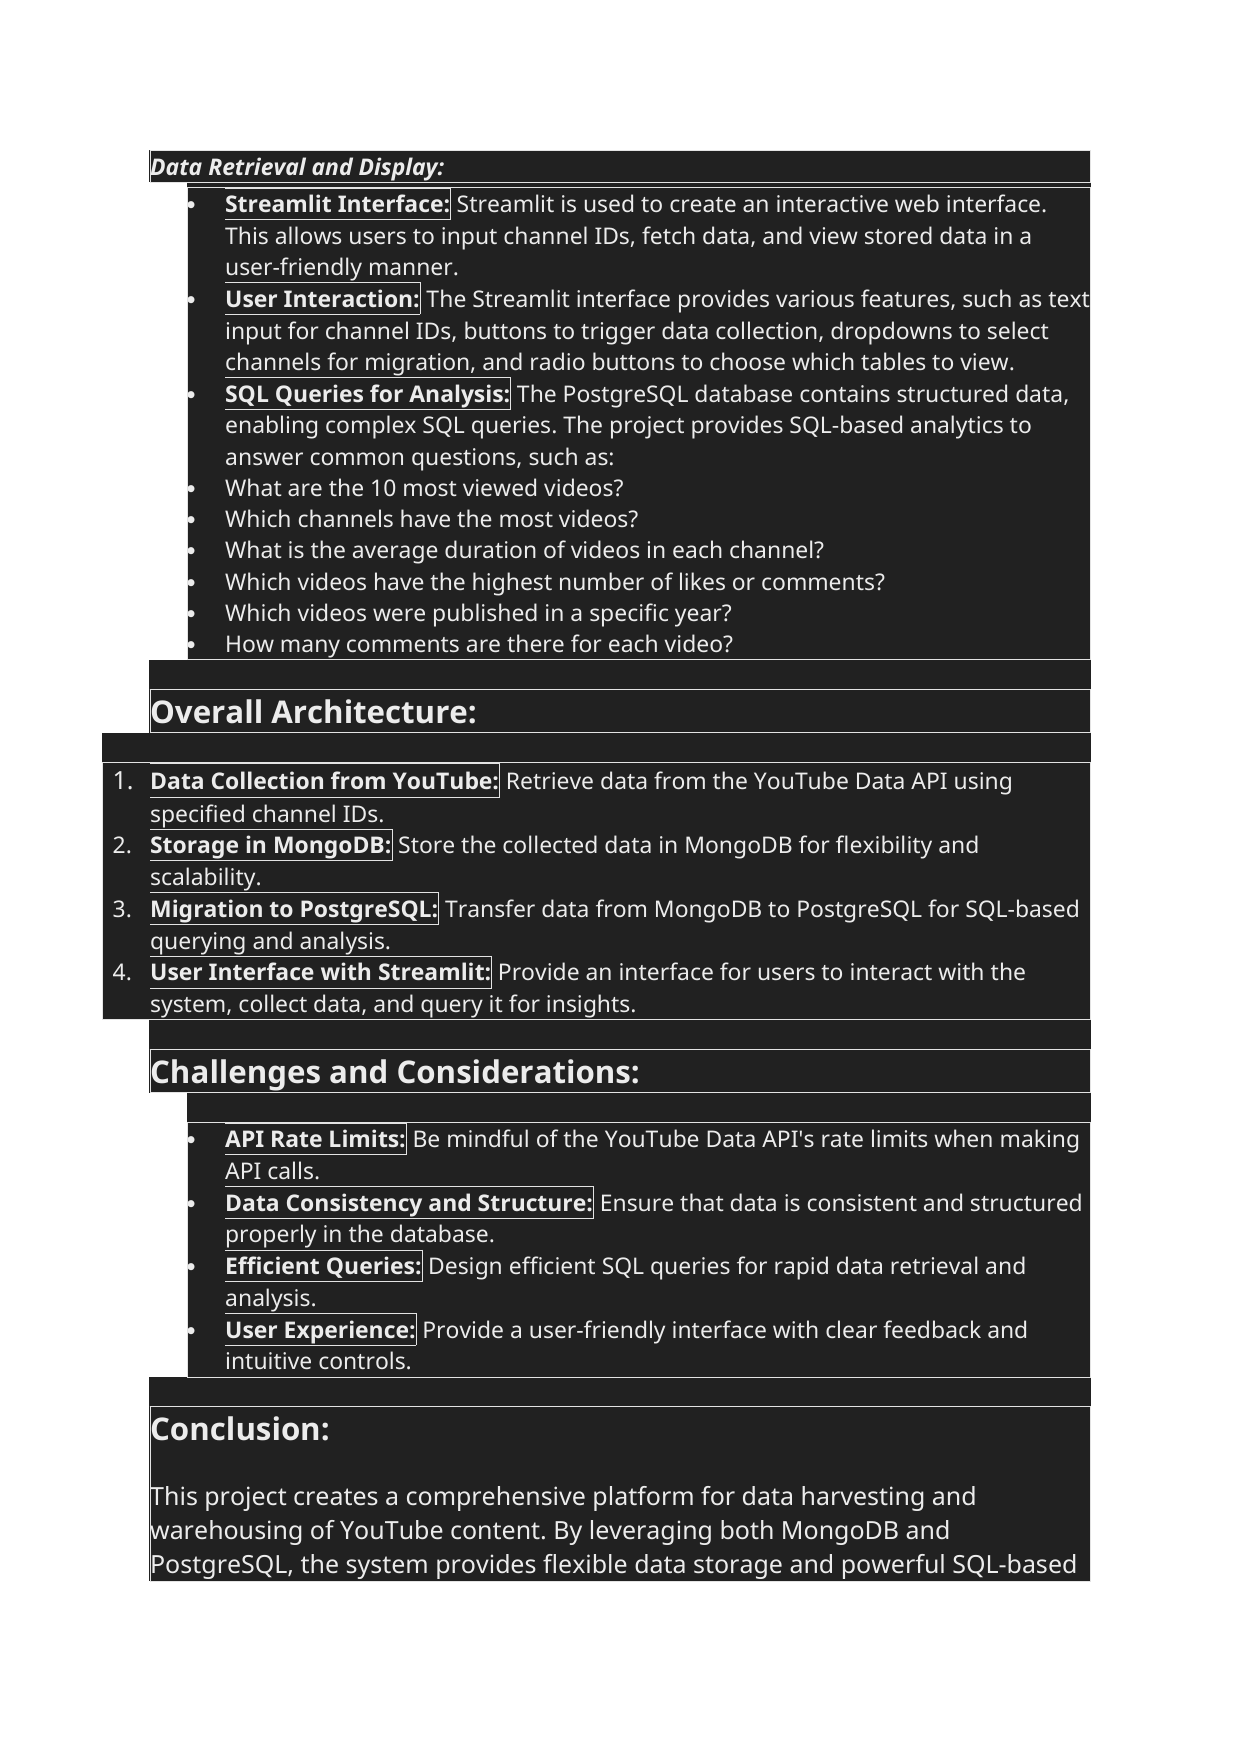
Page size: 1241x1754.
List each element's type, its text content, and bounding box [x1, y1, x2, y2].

list User Interaction: The Streamlit interface provides various features, such as text input for channel IDs, buttons to trigger data collection, dropdowns to select channels for migration, and radio buttons to choose which tables to view. [188, 282, 1090, 377]
list Efficient Queries: Design efficient SQL queries for rapid data retrieval and analysis. [188, 1249, 1090, 1312]
subtitle Challenges and Considerations: [151, 1050, 1090, 1092]
subtitle Conclusion: [151, 1407, 1090, 1449]
list Storage in MongoDB: Store the collected data in MongoDB for flexibility and scalability. [103, 828, 1090, 892]
list Migration to PostgreSQL: Transfer data from MongoDB to PostgreSQL for SQL-based querying and analysis. [103, 892, 1090, 955]
list Which channels have the most videos? [188, 503, 1090, 534]
list What are the 10 most viewed videos? [188, 471, 1090, 503]
list Data Collection from YouTube: Retrieve data from the YouTube Data API using specified channel IDs. [103, 763, 1090, 828]
list User Experience: Provide a user-friendly interface with clear feedback and intuitive controls. [188, 1312, 1090, 1377]
list Data Consistency and Structure: Ensure that data is consistent and structured properly in the database. [188, 1185, 1090, 1249]
list What is the average duration of videos in each channel? [188, 534, 1090, 565]
list SQL Queries for Analysis: The PostgreSQL database contains structured data, enabling complex SQL queries. The project provides SQL-based analytics to answer common questions, such as: [188, 377, 1090, 471]
list User Interface with Streamlit: Provide an interface for users to interact with the system, collect data, and query it for insights. [103, 955, 1090, 1019]
subtitle Data Retrieval and Display: [151, 151, 1090, 182]
list Which videos were published in a specific year? [188, 596, 1090, 628]
list API Rate Limits: Be mindful of the YouTube Data API's rate limits when making API calls. [188, 1123, 1090, 1185]
list Which videos have the highest number of likes or comments? [188, 565, 1090, 596]
subtitle Overall Architecture: [151, 690, 1090, 732]
list Streamlit Interface: Streamlit is used to create an interactive web interface. This allows users to input channel IDs, fetch data, and view stored data in a user-friendly manner. [188, 188, 1090, 282]
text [151, 1478, 1090, 1581]
list How many comments are there for each video? [188, 628, 1090, 659]
